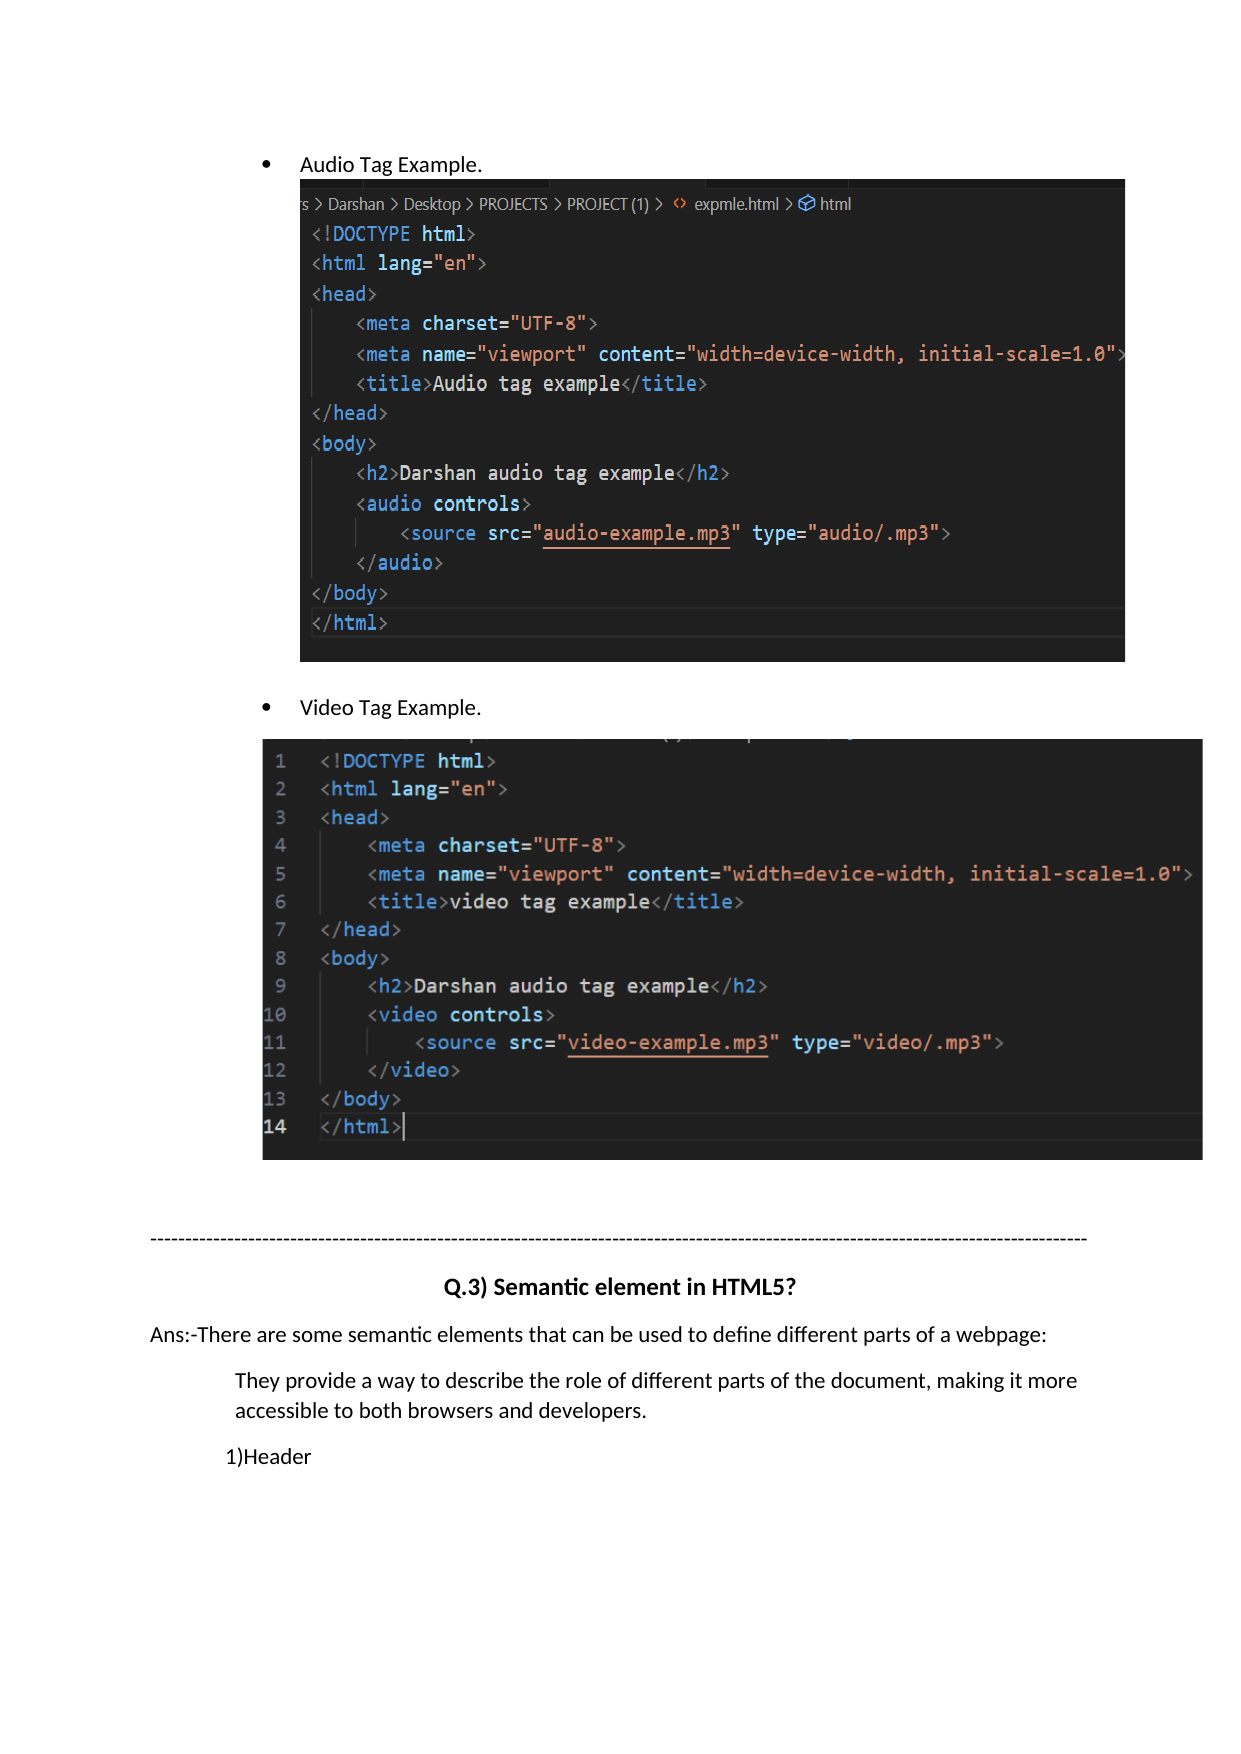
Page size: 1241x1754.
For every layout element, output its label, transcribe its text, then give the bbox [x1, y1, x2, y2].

list Video Tag Example. [262, 693, 1090, 721]
text Q.3) Semantic element in HTML5? [150, 1271, 1090, 1301]
list Audio Tag Example. [262, 150, 1090, 178]
text 1)Header [150, 1442, 1090, 1470]
picture [262, 739, 1203, 1160]
picture [300, 179, 1125, 662]
text Ans:-There are some semantic elements that can be used to define different parts of a webpage: [150, 1320, 1090, 1348]
text They provide a way to describe the role of different parts of the document, making it more accessible to both browsers and developers. [235, 1366, 1090, 1424]
text -------------------------------------------------------------------------------------------------------------------------------------- [150, 1224, 1090, 1253]
